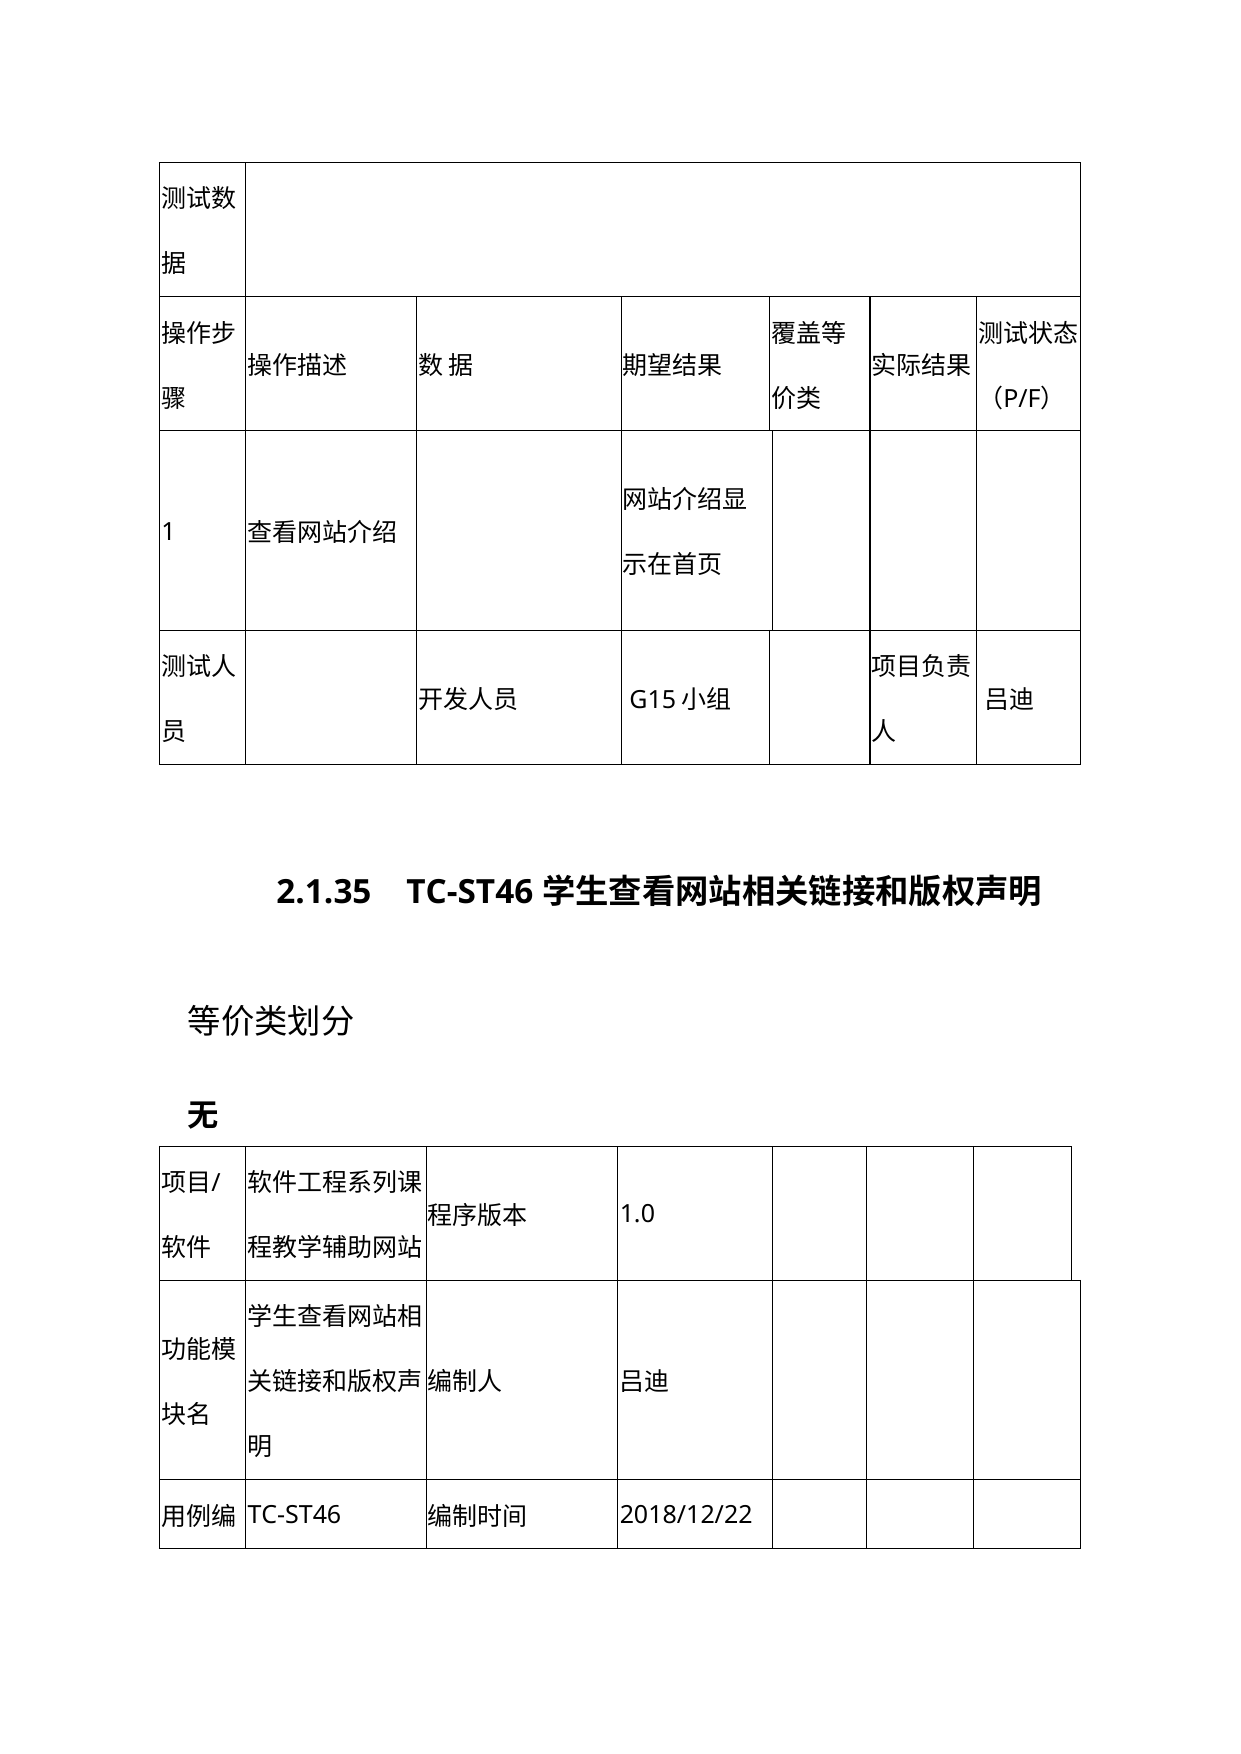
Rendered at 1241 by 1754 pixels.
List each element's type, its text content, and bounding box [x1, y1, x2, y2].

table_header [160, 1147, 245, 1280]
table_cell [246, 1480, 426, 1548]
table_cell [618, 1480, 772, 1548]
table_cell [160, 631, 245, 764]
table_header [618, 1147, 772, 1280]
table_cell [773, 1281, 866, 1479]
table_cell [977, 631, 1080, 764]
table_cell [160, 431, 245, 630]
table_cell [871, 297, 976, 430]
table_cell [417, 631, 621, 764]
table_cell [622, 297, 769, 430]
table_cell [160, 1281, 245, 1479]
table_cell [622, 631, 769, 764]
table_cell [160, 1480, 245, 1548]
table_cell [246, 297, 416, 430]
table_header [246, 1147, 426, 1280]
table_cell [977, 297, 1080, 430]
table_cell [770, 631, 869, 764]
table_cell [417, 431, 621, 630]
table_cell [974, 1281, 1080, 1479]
text 等价类划分 [187, 986, 1053, 1051]
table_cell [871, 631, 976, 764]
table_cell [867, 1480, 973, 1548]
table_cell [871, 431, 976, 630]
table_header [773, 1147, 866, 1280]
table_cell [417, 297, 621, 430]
subtitle TC-ST46 学生查看网站相关链接和版权声明 [276, 857, 1053, 922]
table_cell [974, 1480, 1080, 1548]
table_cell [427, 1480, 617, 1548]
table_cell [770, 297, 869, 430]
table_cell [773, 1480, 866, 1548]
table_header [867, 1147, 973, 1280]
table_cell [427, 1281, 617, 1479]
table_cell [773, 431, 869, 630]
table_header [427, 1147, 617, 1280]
text 无 [187, 1081, 1053, 1146]
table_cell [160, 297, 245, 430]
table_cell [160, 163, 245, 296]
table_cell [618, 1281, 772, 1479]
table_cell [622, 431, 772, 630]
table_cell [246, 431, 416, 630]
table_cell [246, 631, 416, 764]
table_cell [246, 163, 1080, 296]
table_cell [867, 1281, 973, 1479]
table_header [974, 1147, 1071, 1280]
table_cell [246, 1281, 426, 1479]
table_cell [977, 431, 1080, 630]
